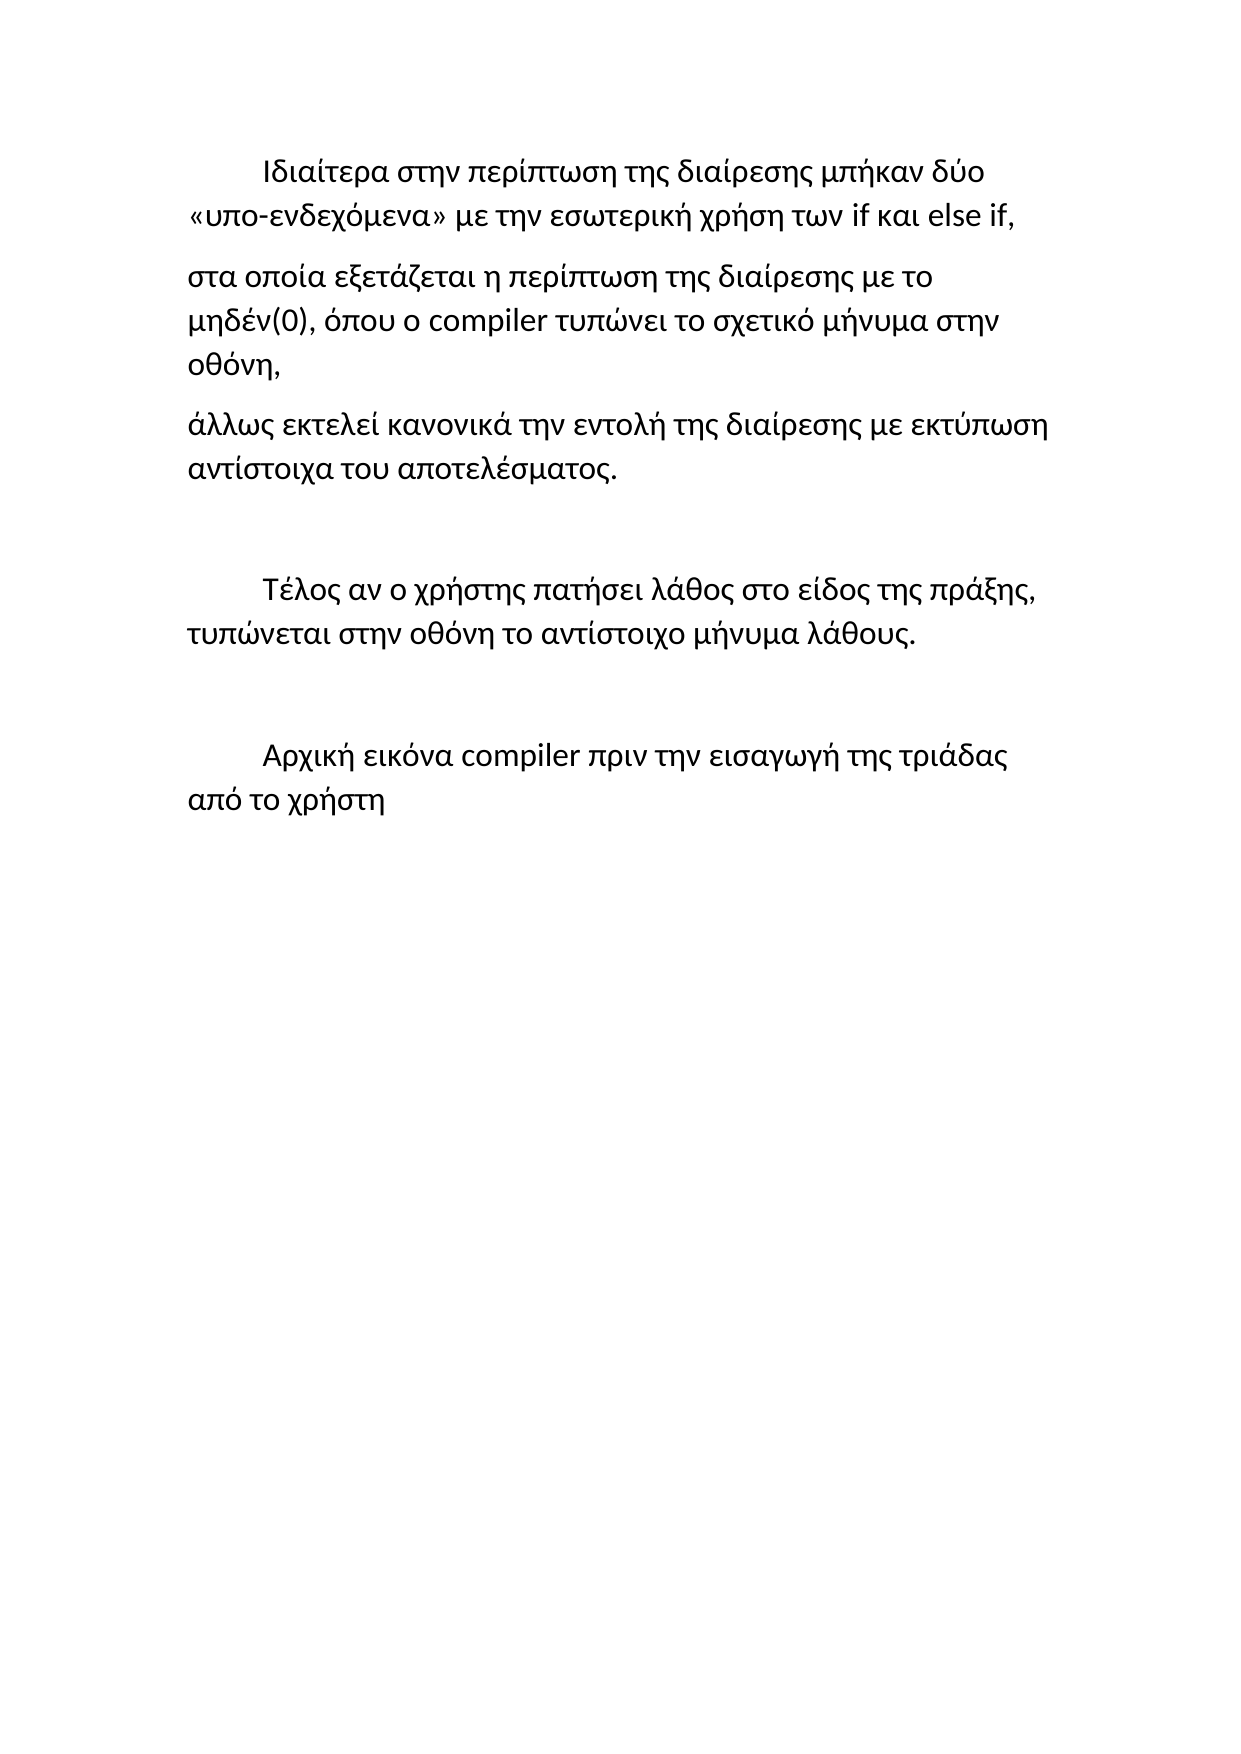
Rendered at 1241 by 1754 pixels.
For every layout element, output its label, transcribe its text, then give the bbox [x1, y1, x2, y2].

text στα οποία εξετάζεται η περίπτωση της διαίρεσης με το μηδέν(0), όπου ο compiler τυπώνει το σχετικό μήνυμα στην οθόνη, [187, 254, 1053, 383]
text Τέλος αν ο χρήστης πατήσει λάθος στο είδος της πράξης, τυπώνεται στην οθόνη το αντίστοιχο μήνυμα λάθους. [187, 568, 1053, 653]
text Αρχική εικόνα compiler πριν την εισαγωγή της τριάδας από το χρήστη [187, 733, 1053, 818]
text Ιδιαίτερα στην περίπτωση της διαίρεσης μπήκαν δύο «υπο-ενδεχόμενα» με την εσωτερική χρήση των if και else if, [187, 150, 1053, 235]
text άλλως εκτελεί κανονικά την εντολή της διαίρεσης με εκτύπωση αντίστοιχα του αποτελέσματος. [187, 403, 1053, 488]
